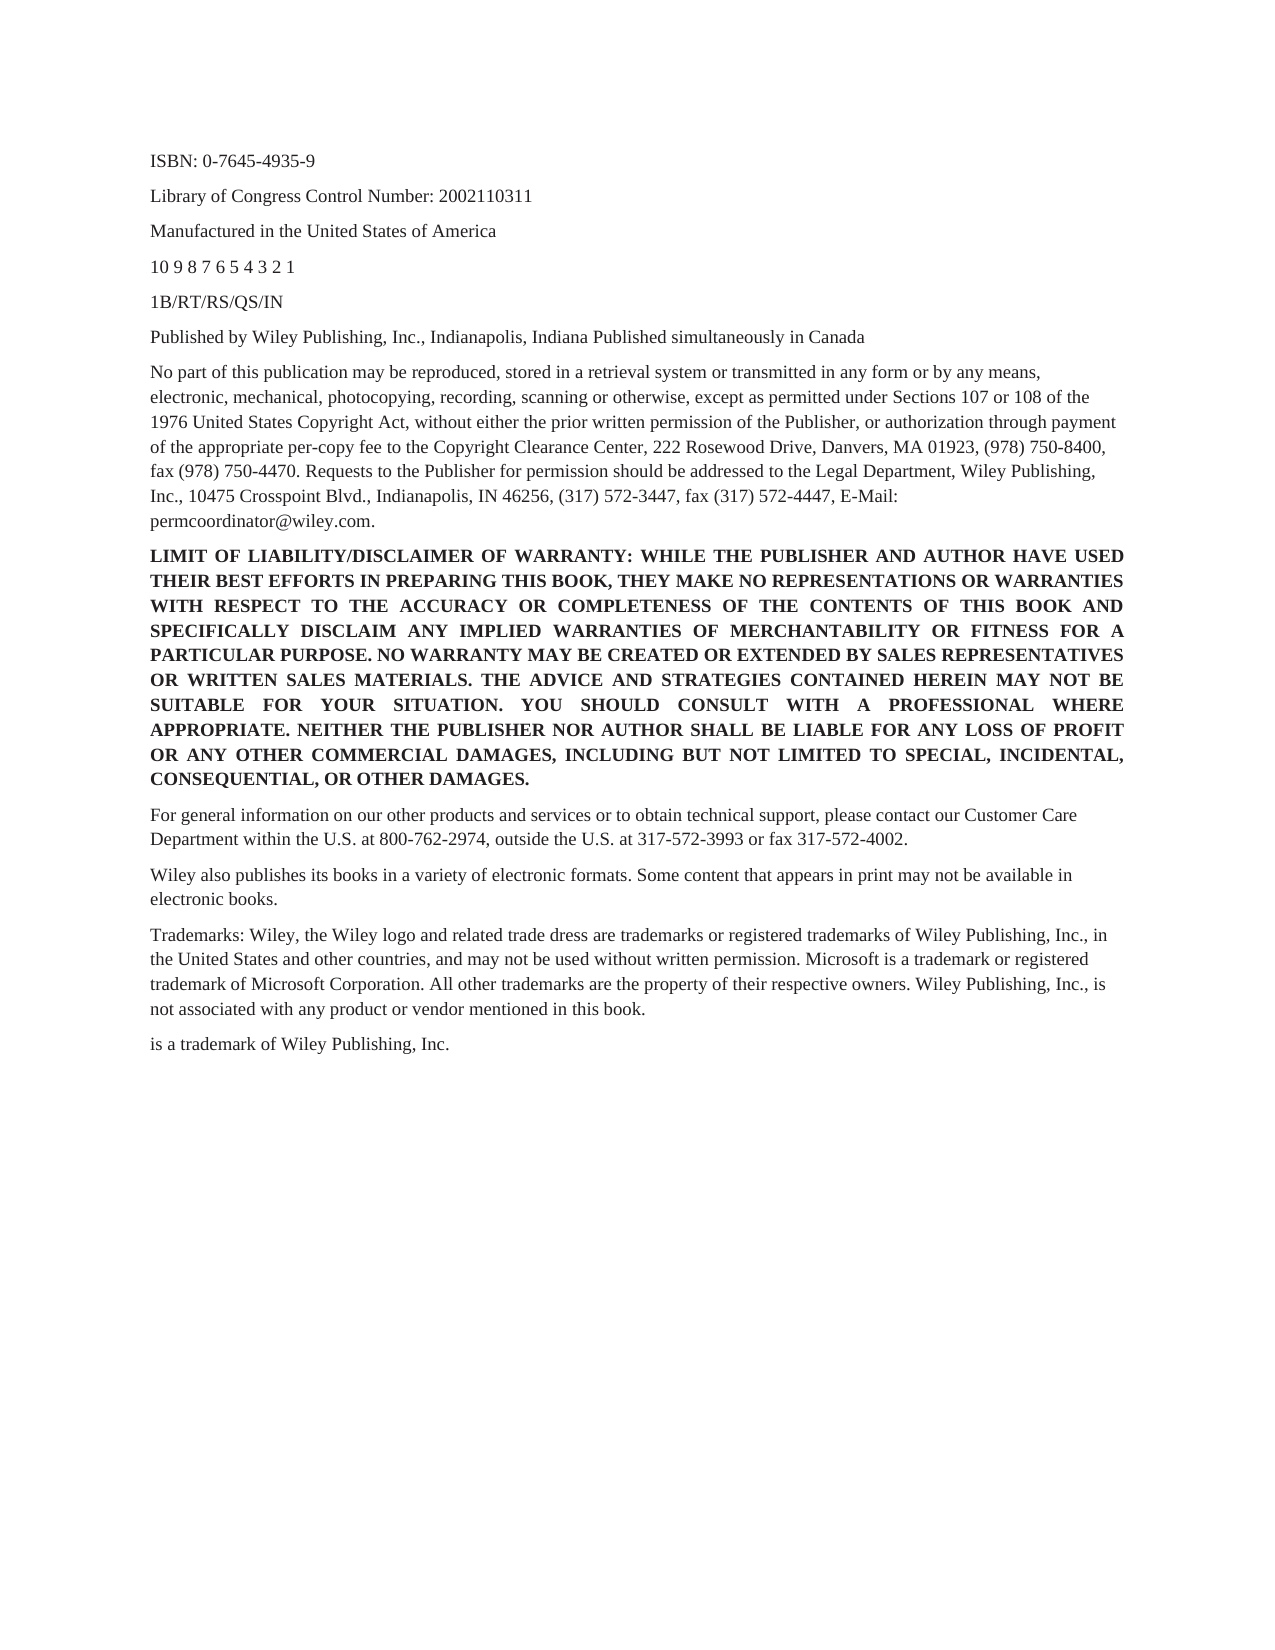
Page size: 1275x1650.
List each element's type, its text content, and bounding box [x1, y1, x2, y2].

text Library of Congress Control Number: 2002110311 [150, 185, 1125, 207]
text For general information on our other products and services or to obtain technical support, please contact our Customer Care Department within the U.S. at 800-762-2974, outside the U.S. at 317-572-3993 or fax 317-572-4002. [150, 803, 1125, 850]
text is a trademark of Wiley Publishing, Inc. [150, 1033, 1125, 1055]
text ISBN: 0-7645-4935-9 [150, 150, 1125, 172]
text LIMIT OF LIABILITY/DISCLAIMER OF WARRANTY: WHILE THE PUBLISHER AND AUTHOR HAVE USED THEIR BEST EFFORTS IN PREPARING THIS BOOK, THEY MAKE NO REPRESENTATIONS OR WARRANTIES WITH RESPECT TO THE ACCURACY OR COMPLETENESS OF THE CONTENTS OF THIS BOOK AND SPECIFICALLY DISCLAIM ANY IMPLIED WARRANTIES OF MERCHANTABILITY OR FITNESS FOR A PARTICULAR PURPOSE. NO WARRANTY MAY BE CREATED OR EXTENDED BY SALES REPRESENTATIVES OR WRITTEN SALES MATERIALS. THE ADVICE AND STRATEGIES CONTAINED HEREIN MAY NOT BE SUITABLE FOR YOUR SITUATION. YOU SHOULD CONSULT WITH A PROFESSIONAL WHERE APPROPRIATE. NEITHER THE PUBLISHER NOR AUTHOR SHALL BE LIABLE FOR ANY LOSS OF PROFIT OR ANY OTHER COMMERCIAL DAMAGES, INCLUDING BUT NOT LIMITED TO SPECIAL, INCIDENTAL, CONSEQUENTIAL, OR OTHER DAMAGES. [150, 545, 1125, 790]
text Wiley also publishes its books in a variety of electronic formats. Some content that appears in print may not be available in electronic books. [150, 863, 1125, 910]
text No part of this publication may be reproduced, stored in a retrieval system or transmitted in any form or by any means, electronic, mechanical, photocopying, recording, scanning or otherwise, except as permitted under Sections 107 or 108 of the 1976 United States Copyright Act, without either the prior written permission of the Publisher, or authorization through payment of the appropriate per-copy fee to the Copyright Clearance Center, 222 Rosewood Drive, Danvers, MA 01923, (978) 750-8400, fax (978) 750-4470. Requests to the Publisher for permission should be addressed to the Legal Department, Wiley Publishing, Inc., 10475 Crosspoint Blvd., Indianapolis, IN 46256, (317) 572-3447, fax (317) 572-4447, E-Mail: permcoordinator@wiley.com. [150, 361, 1125, 532]
text Published by Wiley Publishing, Inc., Indianapolis, Indiana Published simultaneously in Canada [150, 326, 1125, 348]
text 1B/RT/RS/QS/IN [150, 291, 1125, 312]
text Manufactured in the United States of America [150, 220, 1125, 242]
text 10 9 8 7 6 5 4 3 2 1 [150, 256, 1125, 277]
text Trademarks: Wiley, the Wiley logo and related trade dress are trademarks or registered trademarks of Wiley Publishing, Inc., in the United States and other countries, and may not be used without written permission. Microsoft is a trademark or registered trademark of Microsoft Corporation. All other trademarks are the property of their respective owners. Wiley Publishing, Inc., is not associated with any product or vendor mentioned in this book. [150, 923, 1125, 1019]
